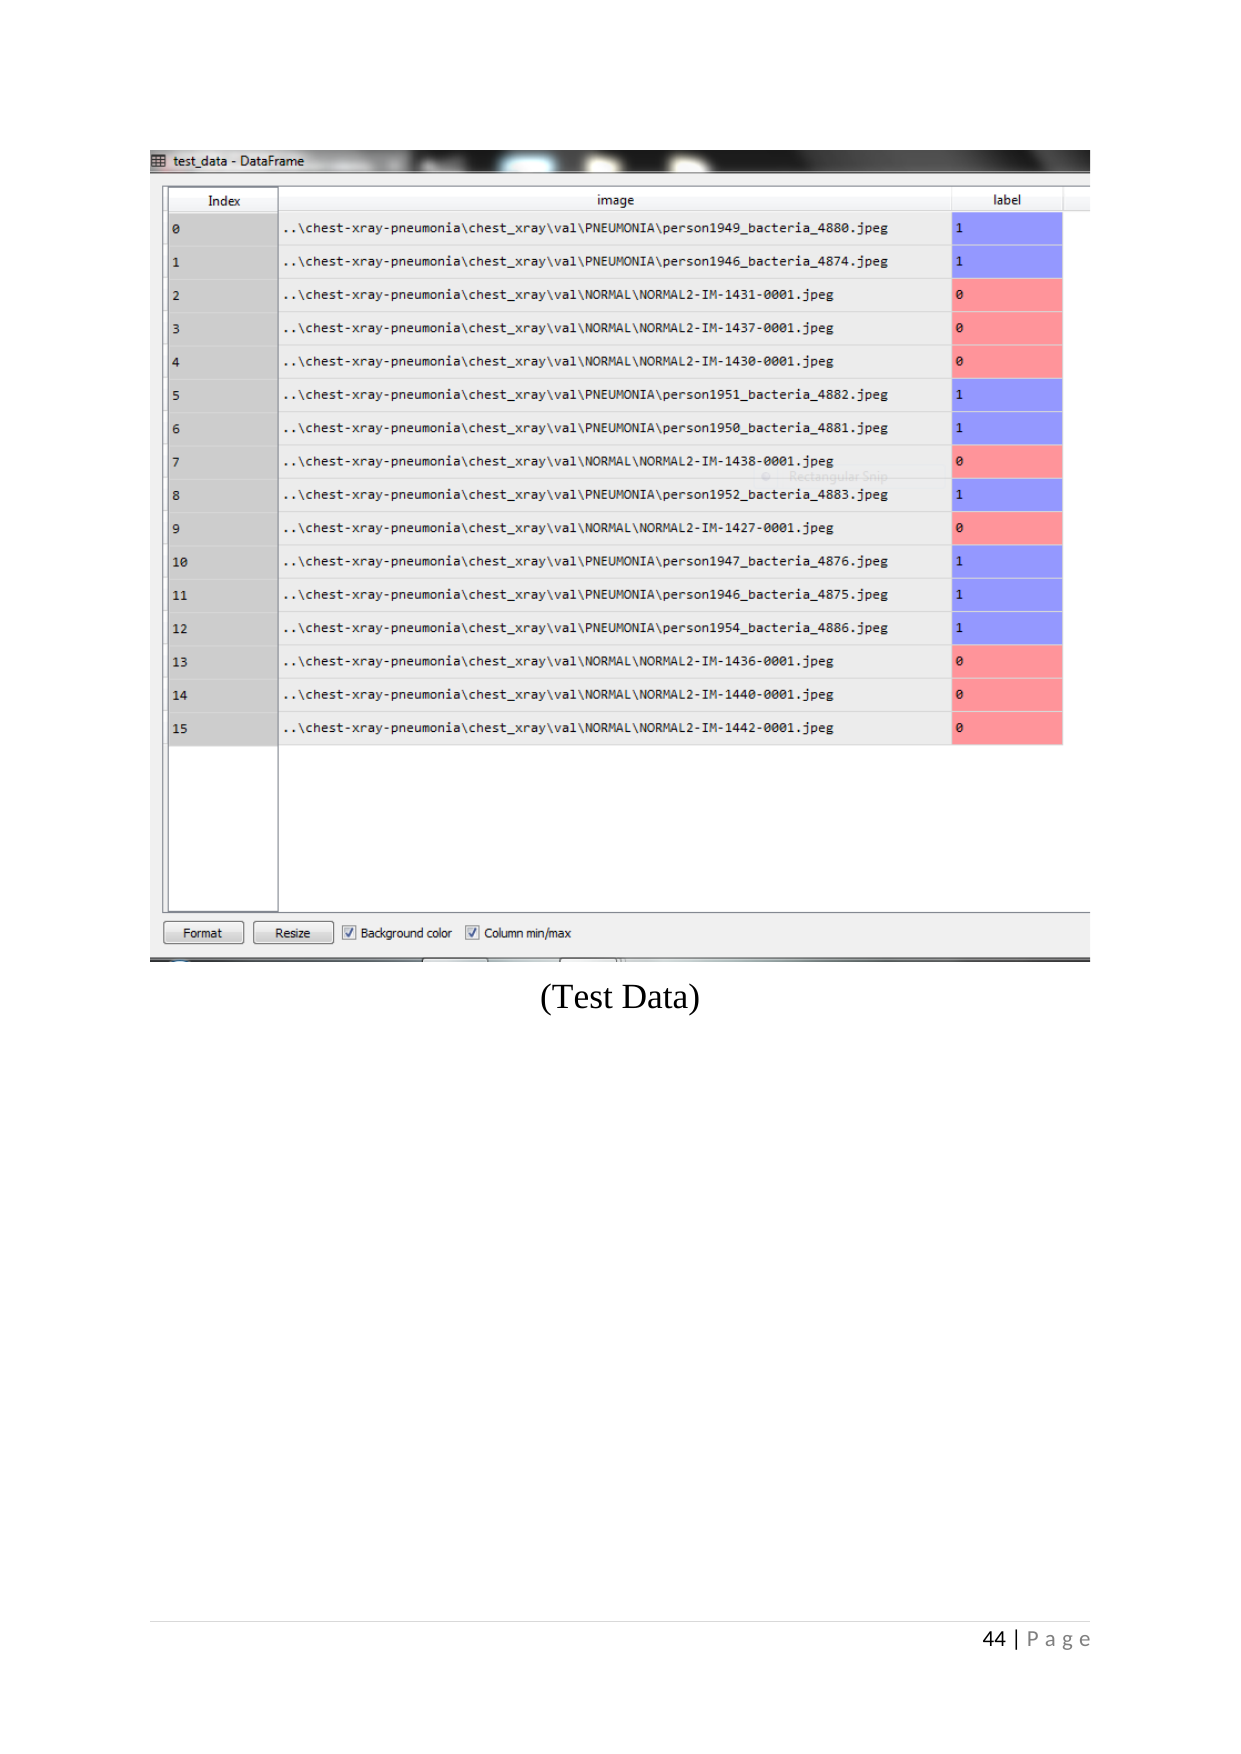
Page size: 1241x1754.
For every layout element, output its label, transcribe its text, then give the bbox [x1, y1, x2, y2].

text (Test Data) [150, 976, 1090, 1016]
picture [150, 150, 1091, 962]
